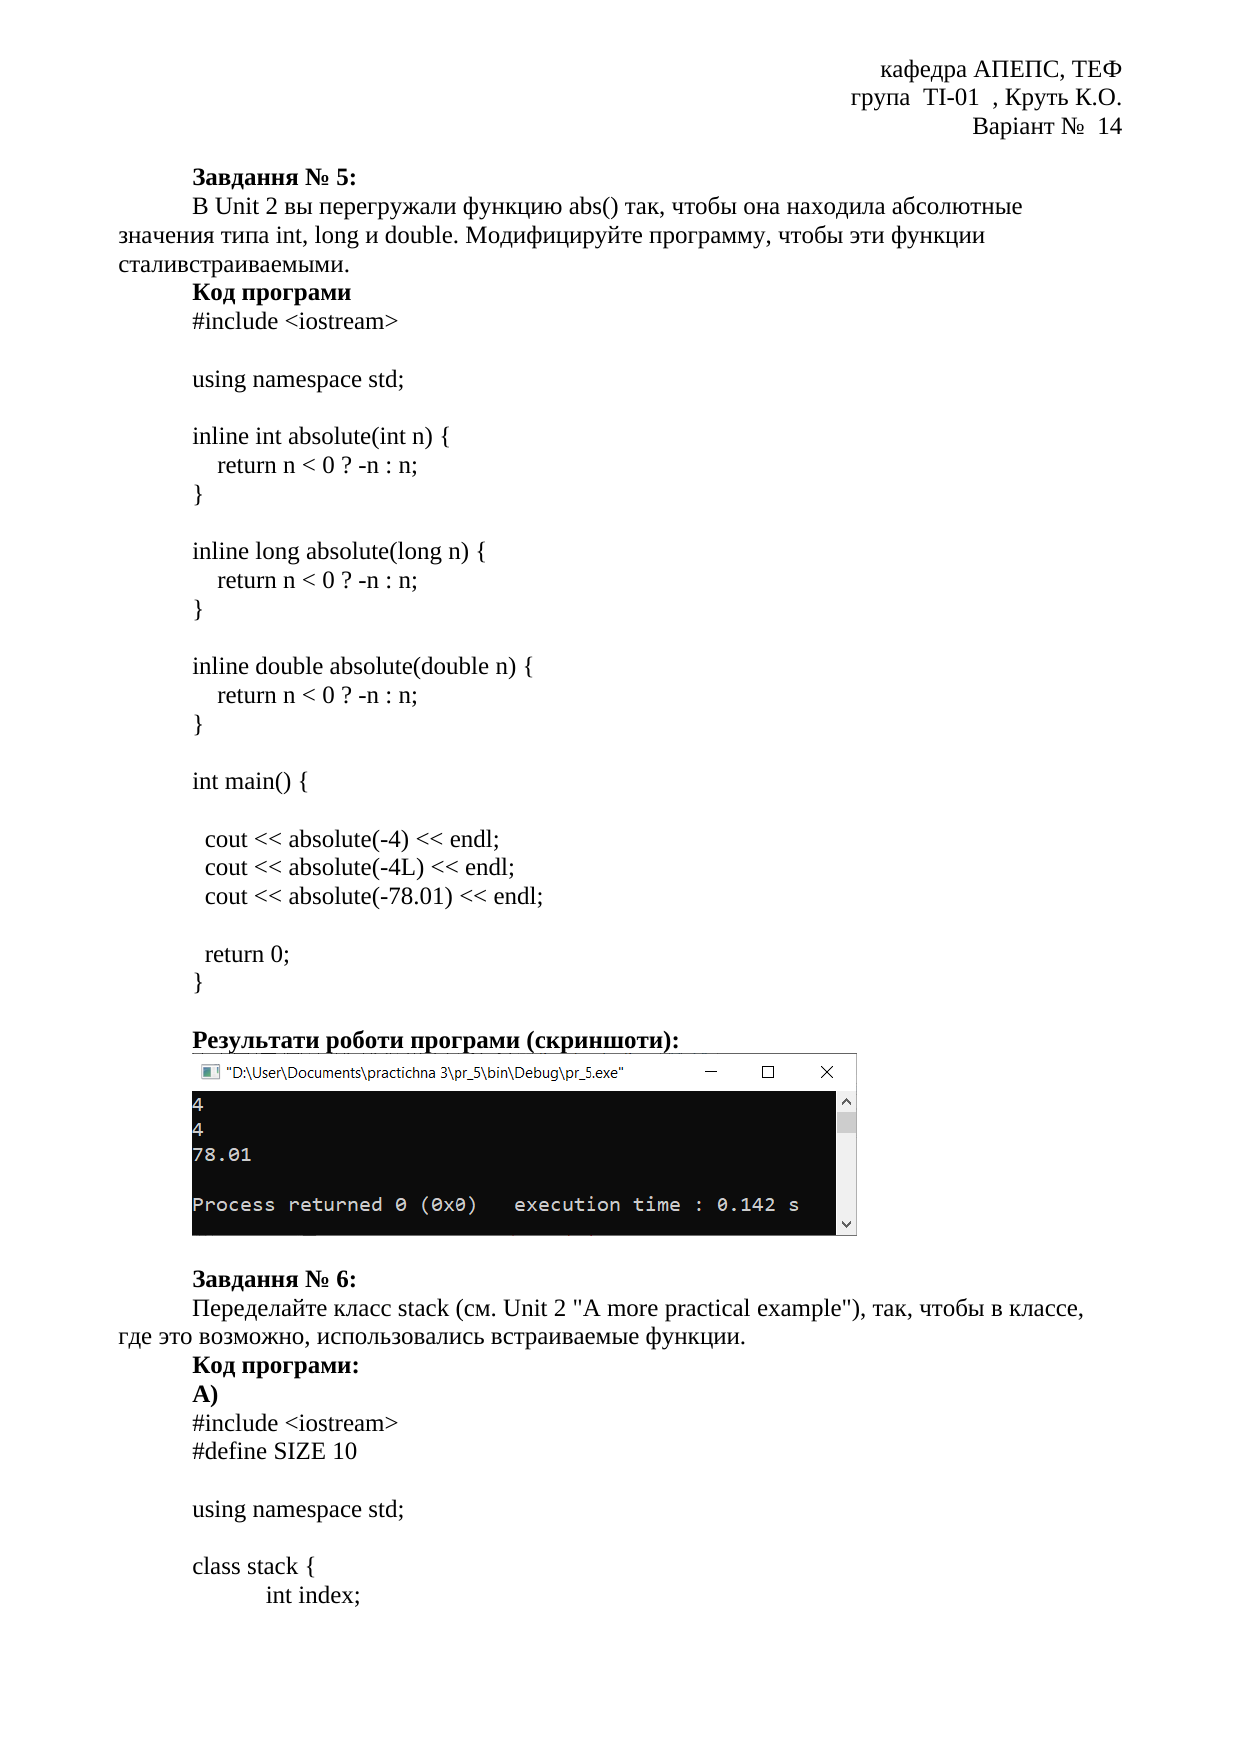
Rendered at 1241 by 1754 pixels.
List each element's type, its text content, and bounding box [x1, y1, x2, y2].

text inline int absolute(int n) { [118, 421, 1122, 450]
text Завдання № 5: [118, 162, 1122, 191]
text Код програми [118, 277, 1122, 306]
text #include <iostream> [118, 306, 1122, 335]
text cout << absolute(-4L) << endl; [118, 852, 1122, 881]
text } [118, 709, 1122, 737]
text class stack { [118, 1551, 1122, 1580]
text using namespace std; [118, 1494, 1122, 1523]
text cout << absolute(-4) << endl; [118, 824, 1122, 852]
text return 0; [118, 939, 1122, 967]
text return n < 0 ? -n : n; [118, 450, 1122, 479]
text Переделайте класс stack (см. Unit 2 "A more practical example"), так, чтобы в классе, где это возможно, использовались встраиваемые функции. [118, 1293, 1122, 1350]
text cout << absolute(-78.01) << endl; [118, 881, 1122, 910]
text inline long absolute(long n) { [118, 536, 1122, 565]
text #include <iostream> [118, 1408, 1122, 1436]
text int main() { [118, 766, 1122, 795]
text using namespace std; [118, 364, 1122, 392]
text } [118, 479, 1122, 507]
text A) [118, 1379, 1122, 1408]
text Завдання № 6: [118, 1264, 1122, 1293]
text Код програми: [118, 1350, 1122, 1379]
text } [118, 967, 1122, 996]
text } [118, 594, 1122, 622]
text #define SIZE 10 [118, 1436, 1122, 1465]
text return n < 0 ? -n : n; [118, 565, 1122, 594]
text inline double absolute(double n) { [118, 651, 1122, 680]
text Результати роботи програми (скриншоти): [118, 1025, 1122, 1054]
text return n < 0 ? -n : n; [118, 680, 1122, 709]
text int index; [118, 1580, 1122, 1609]
picture [192, 1053, 857, 1236]
text B Unit 2 вы перегружали функцию abs() так, чтобы она находила абсолютные значения типа int, long и double. Модифицируйте программу, чтобы эти функции сталивстраиваемыми. [118, 191, 1122, 277]
